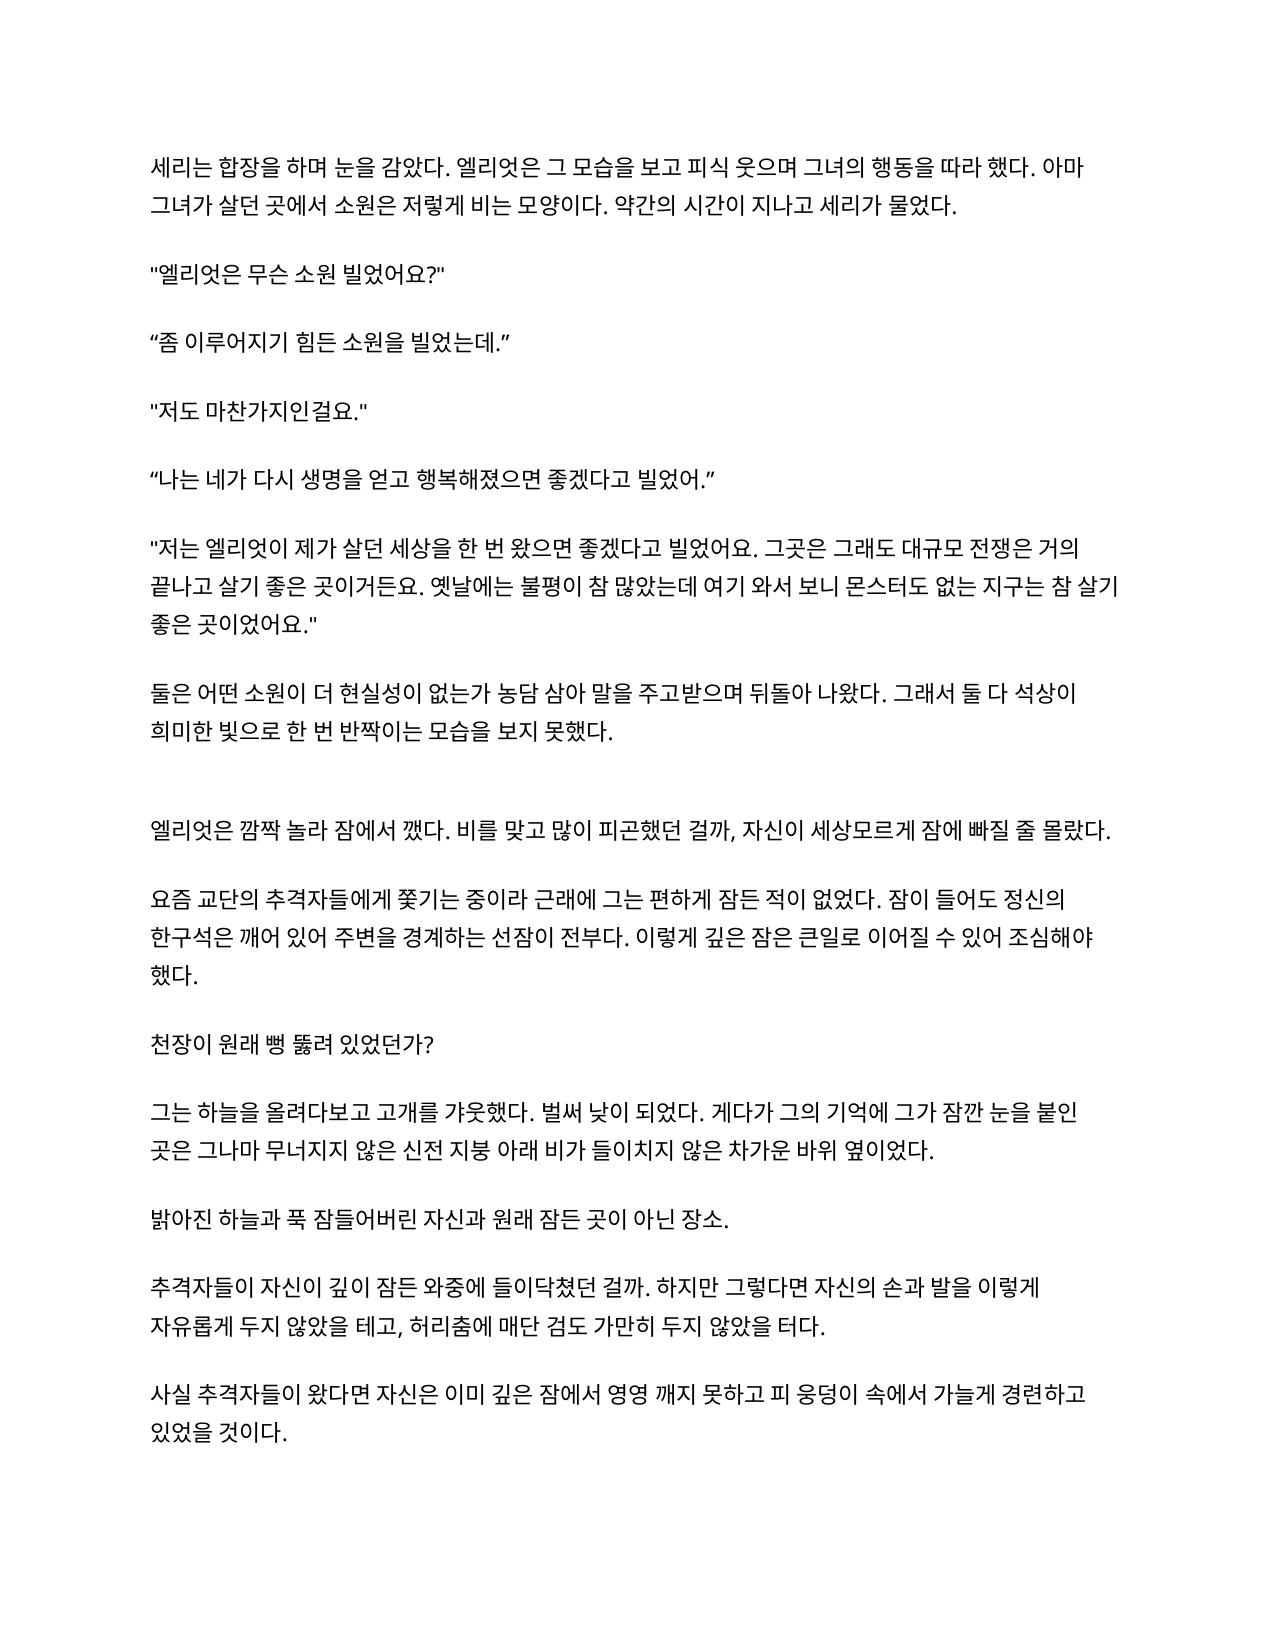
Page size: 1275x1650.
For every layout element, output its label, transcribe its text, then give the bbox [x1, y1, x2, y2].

text 사실 추격자들이 왔다면 자신은 이미 깊은 잠에서 영영 깨지 못하고 피 웅덩이 속에서 가늘게 경련하고 있었을 것이다. [150, 1377, 1125, 1448]
text 그는 하늘을 올려다보고 고개를 갸웃했다. 벌써 낮이 되었다. 게다가 그의 기억에 그가 잠깐 눈을 붙인 곳은 그나마 무너지지 않은 신전 지붕 아래 비가 들이치지 않은 차가운 바위 옆이었다. [150, 1095, 1125, 1167]
text 밝아진 하늘과 푹 잠들어버린 자신과 원래 잠든 곳이 아닌 장소. [150, 1202, 1125, 1235]
text 요즘 교단의 추격자들에게 쫓기는 중이라 근래에 그는 편하게 잠든 적이 없었다. 잠이 들어도 정신의 한구석은 깨어 있어 주변을 경계하는 선잠이 전부다. 이렇게 깊은 잠은 큰일로 이어질 수 있어 조심해야 했다. [150, 881, 1125, 991]
text 추격자들이 자신이 깊이 잠든 와중에 들이닥쳤던 걸까. 하지만 그렇다면 자신의 손과 발을 이렇게 자유롭게 두지 않았을 테고, 허리춤에 매단 검도 가만히 두지 않았을 터다. [150, 1270, 1125, 1342]
text “나는 네가 다시 생명을 얻고 행복해졌으면 좋겠다고 빌었어.” [150, 462, 1125, 496]
text “좀 이루어지기 힘든 소원을 빌었는데.” [150, 325, 1125, 359]
text 둘은 어떤 소원이 더 현실성이 없는가 농담 삼아 말을 주고받으며 뒤돌아 나왔다. 그래서 둘 다 석상이 희미한 빛으로 한 번 반짝이는 모습을 보지 못했다. [150, 676, 1125, 747]
text 세리는 합장을 하며 눈을 감았다. 엘리엇은 그 모습을 보고 피식 웃으며 그녀의 행동을 따라 했다. 아마 그녀가 살던 곳에서 소원은 저렇게 비는 모양이다. 약간의 시간이 지나고 세리가 물었다. [150, 150, 1125, 222]
text "엘리엇은 무슨 소원 빌었어요?" [150, 257, 1125, 290]
text 천장이 원래 뻥 뚫려 있었던가? [150, 1026, 1125, 1060]
text 엘리엇은 깜짝 놀라 잠에서 깼다. 비를 맞고 많이 피곤했던 걸까, 자신이 세상모르게 잠에 빠질 줄 몰랐다. [150, 813, 1125, 846]
text "저도 마찬가지인걸요." [150, 394, 1125, 427]
text "저는 엘리엇이 제가 살던 세상을 한 번 왔으면 좋겠다고 빌었어요. 그곳은 그래도 대규모 전쟁은 거의 끝나고 살기 좋은 곳이거든요. 옛날에는 불평이 참 많았는데 여기 와서 보니 몬스터도 없는 지구는 참 살기 좋은 곳이었어요." [150, 531, 1125, 641]
